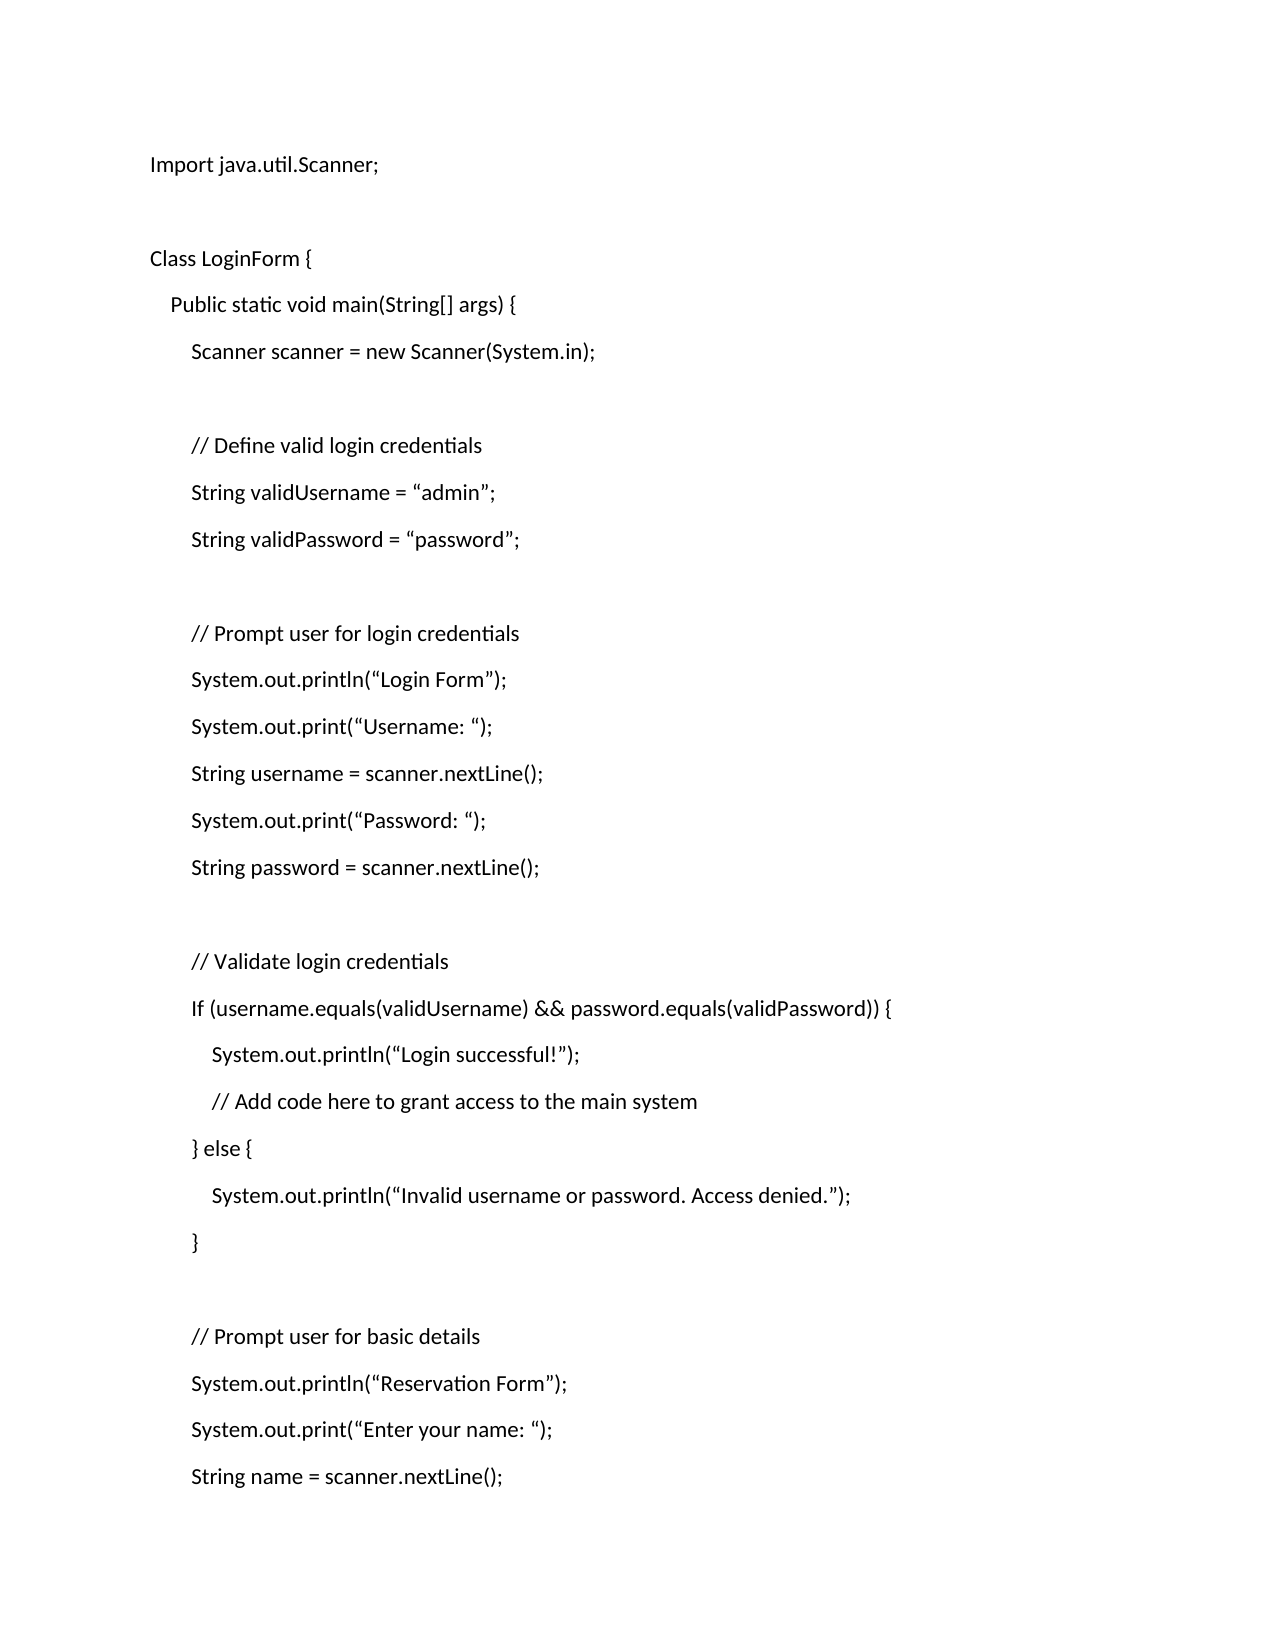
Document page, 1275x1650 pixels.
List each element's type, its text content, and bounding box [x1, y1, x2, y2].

text Class LoginForm { [150, 244, 1125, 272]
text String validUsername = “admin”; [150, 478, 1125, 506]
text String name = scanner.nextLine(); [150, 1462, 1125, 1491]
text System.out.println(“Login successful!”); [150, 1041, 1125, 1069]
text System.out.print(“Enter your name: “); [150, 1416, 1125, 1444]
text System.out.println(“Reservation Form”); [150, 1369, 1125, 1397]
text // Validate login credentials [150, 947, 1125, 975]
text System.out.println(“Login Form”); [150, 666, 1125, 694]
text System.out.print(“Password: “); [150, 806, 1125, 834]
text // Prompt user for login credentials [150, 619, 1125, 647]
text Scanner scanner = new Scanner(System.in); [150, 337, 1125, 366]
text Public static void main(String[] args) { [150, 291, 1125, 319]
text } else { [150, 1134, 1125, 1162]
text String validPassword = “password”; [150, 525, 1125, 553]
text System.out.println(“Invalid username or password. Access denied.”); [150, 1181, 1125, 1209]
text // Add code here to grant access to the main system [150, 1087, 1125, 1116]
text Import java.util.Scanner; [150, 150, 1125, 178]
text System.out.print(“Username: “); [150, 712, 1125, 741]
text } [150, 1228, 1125, 1256]
text String password = scanner.nextLine(); [150, 853, 1125, 881]
text // Define valid login credentials [150, 431, 1125, 459]
text // Prompt user for basic details [150, 1322, 1125, 1350]
text If (username.equals(validUsername) && password.equals(validPassword)) { [150, 994, 1125, 1022]
text String username = scanner.nextLine(); [150, 759, 1125, 787]
